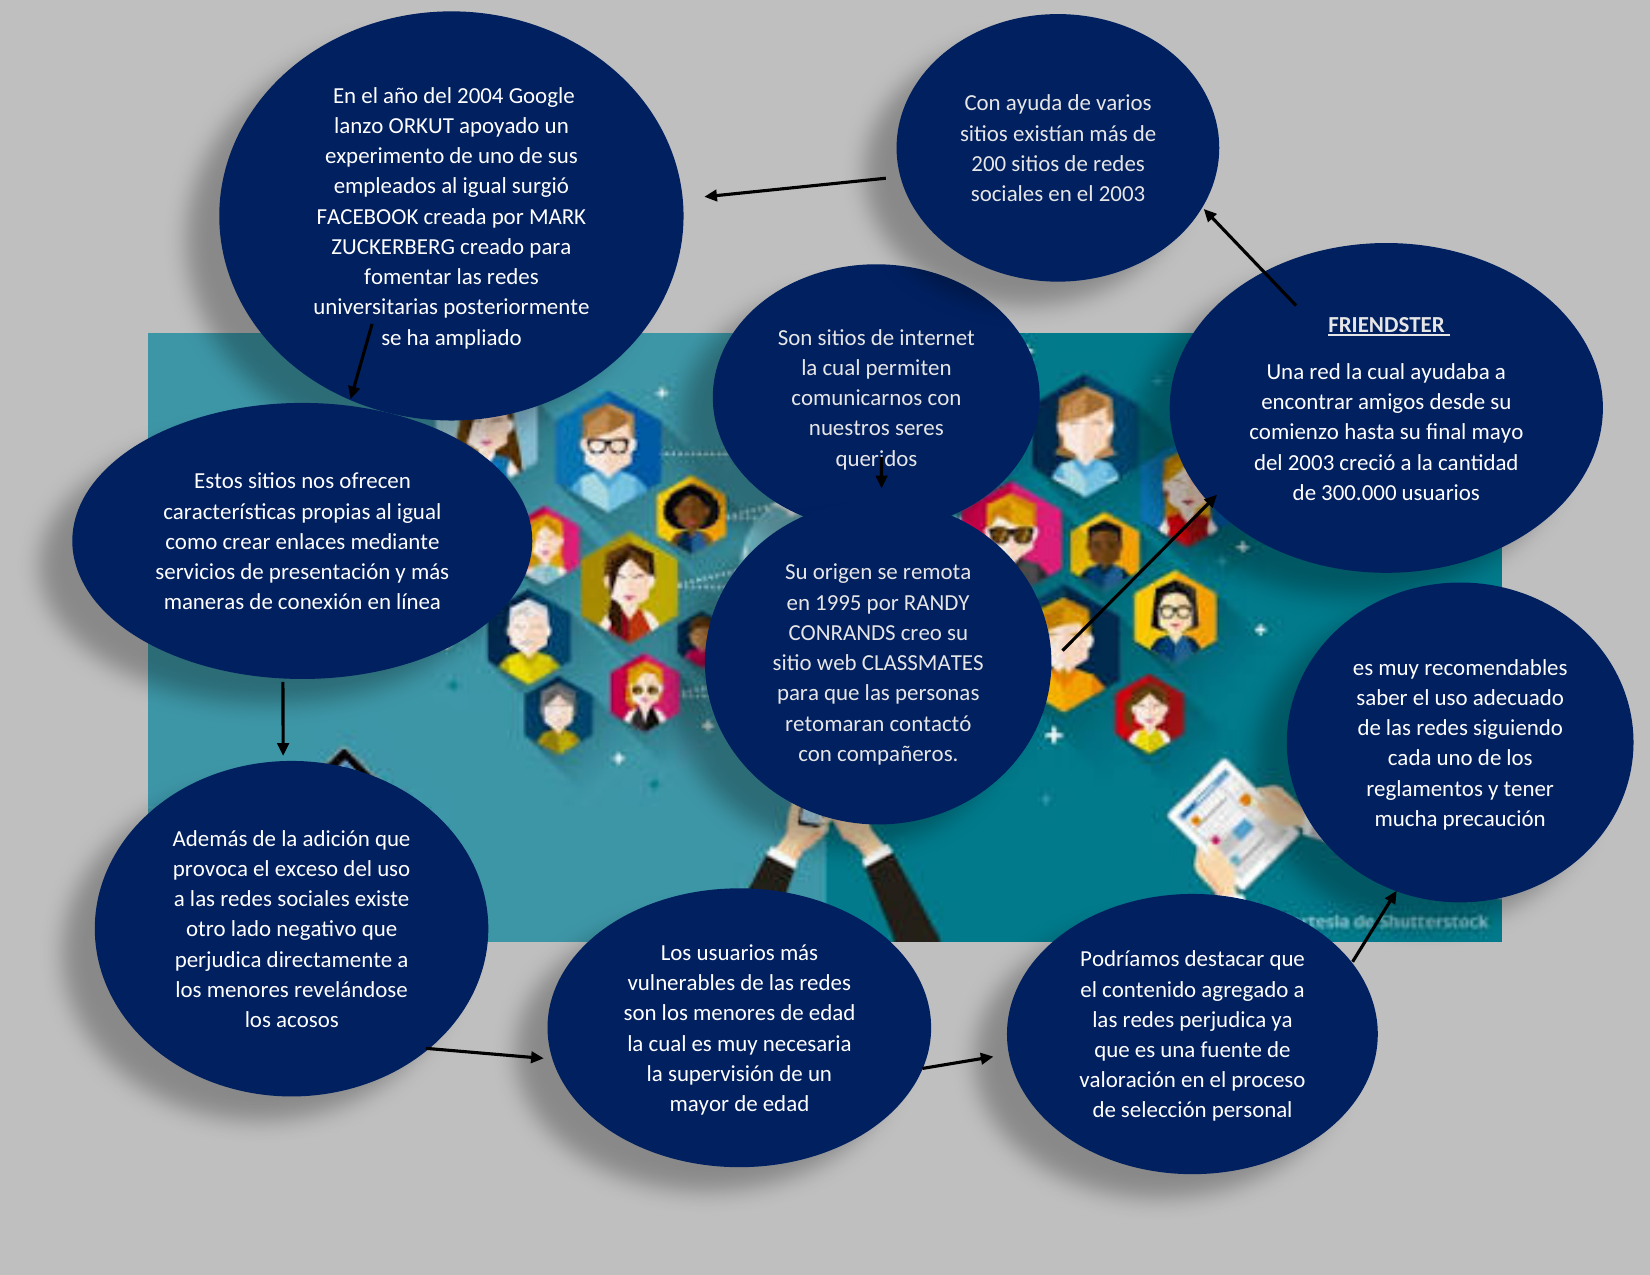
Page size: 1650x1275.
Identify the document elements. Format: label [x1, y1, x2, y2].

picture [1151, 496, 1158, 503]
picture [953, 333, 1206, 604]
picture [1368, 892, 1502, 942]
picture [148, 333, 368, 438]
picture [148, 333, 1502, 942]
